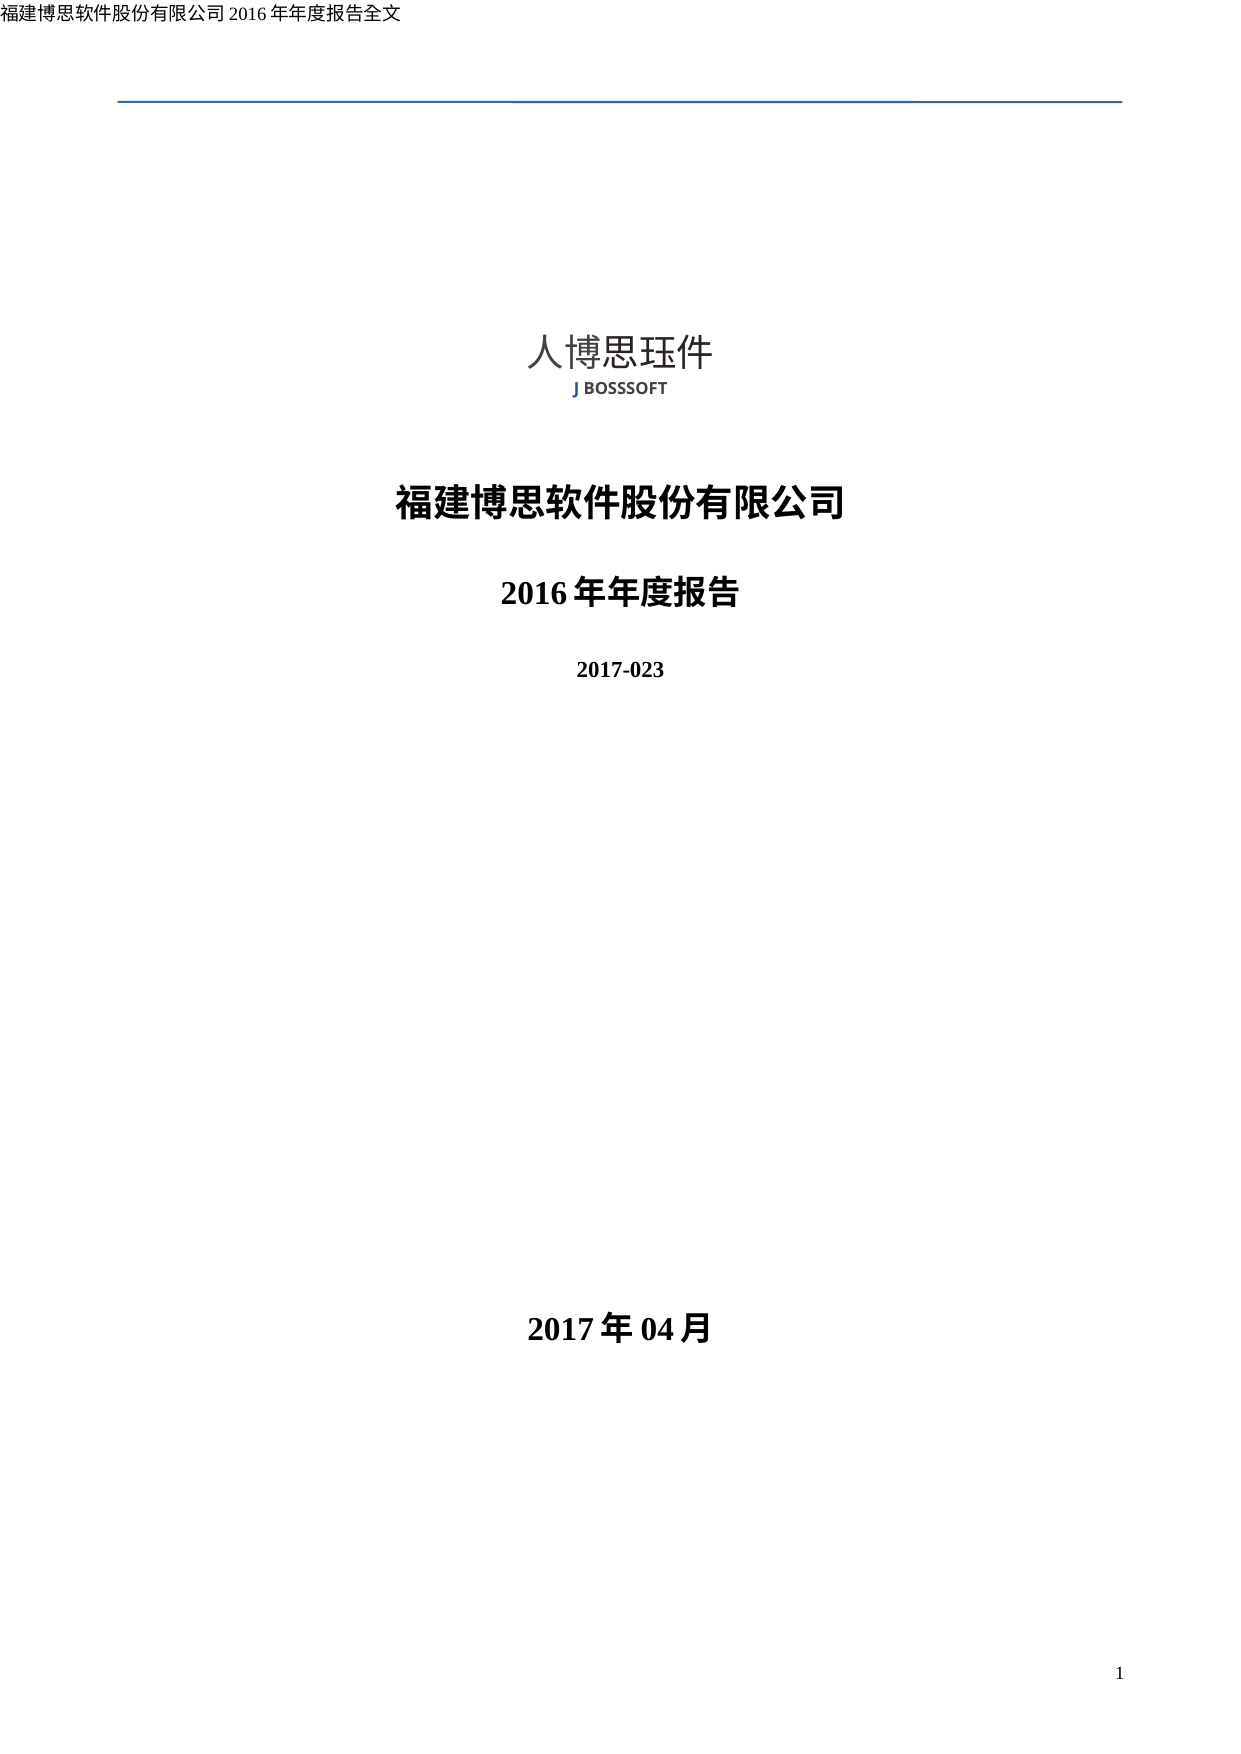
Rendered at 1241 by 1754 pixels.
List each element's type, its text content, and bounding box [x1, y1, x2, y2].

text 2017年04月 [115, 1305, 1125, 1350]
text 福建博思软件股份有限公司 [115, 476, 1125, 527]
text 人博思珏件 [115, 327, 1125, 378]
text J BOSSSOFT [115, 378, 1125, 399]
text 2016年年度报告 [115, 569, 1125, 614]
text 2017-023 [115, 656, 1125, 682]
